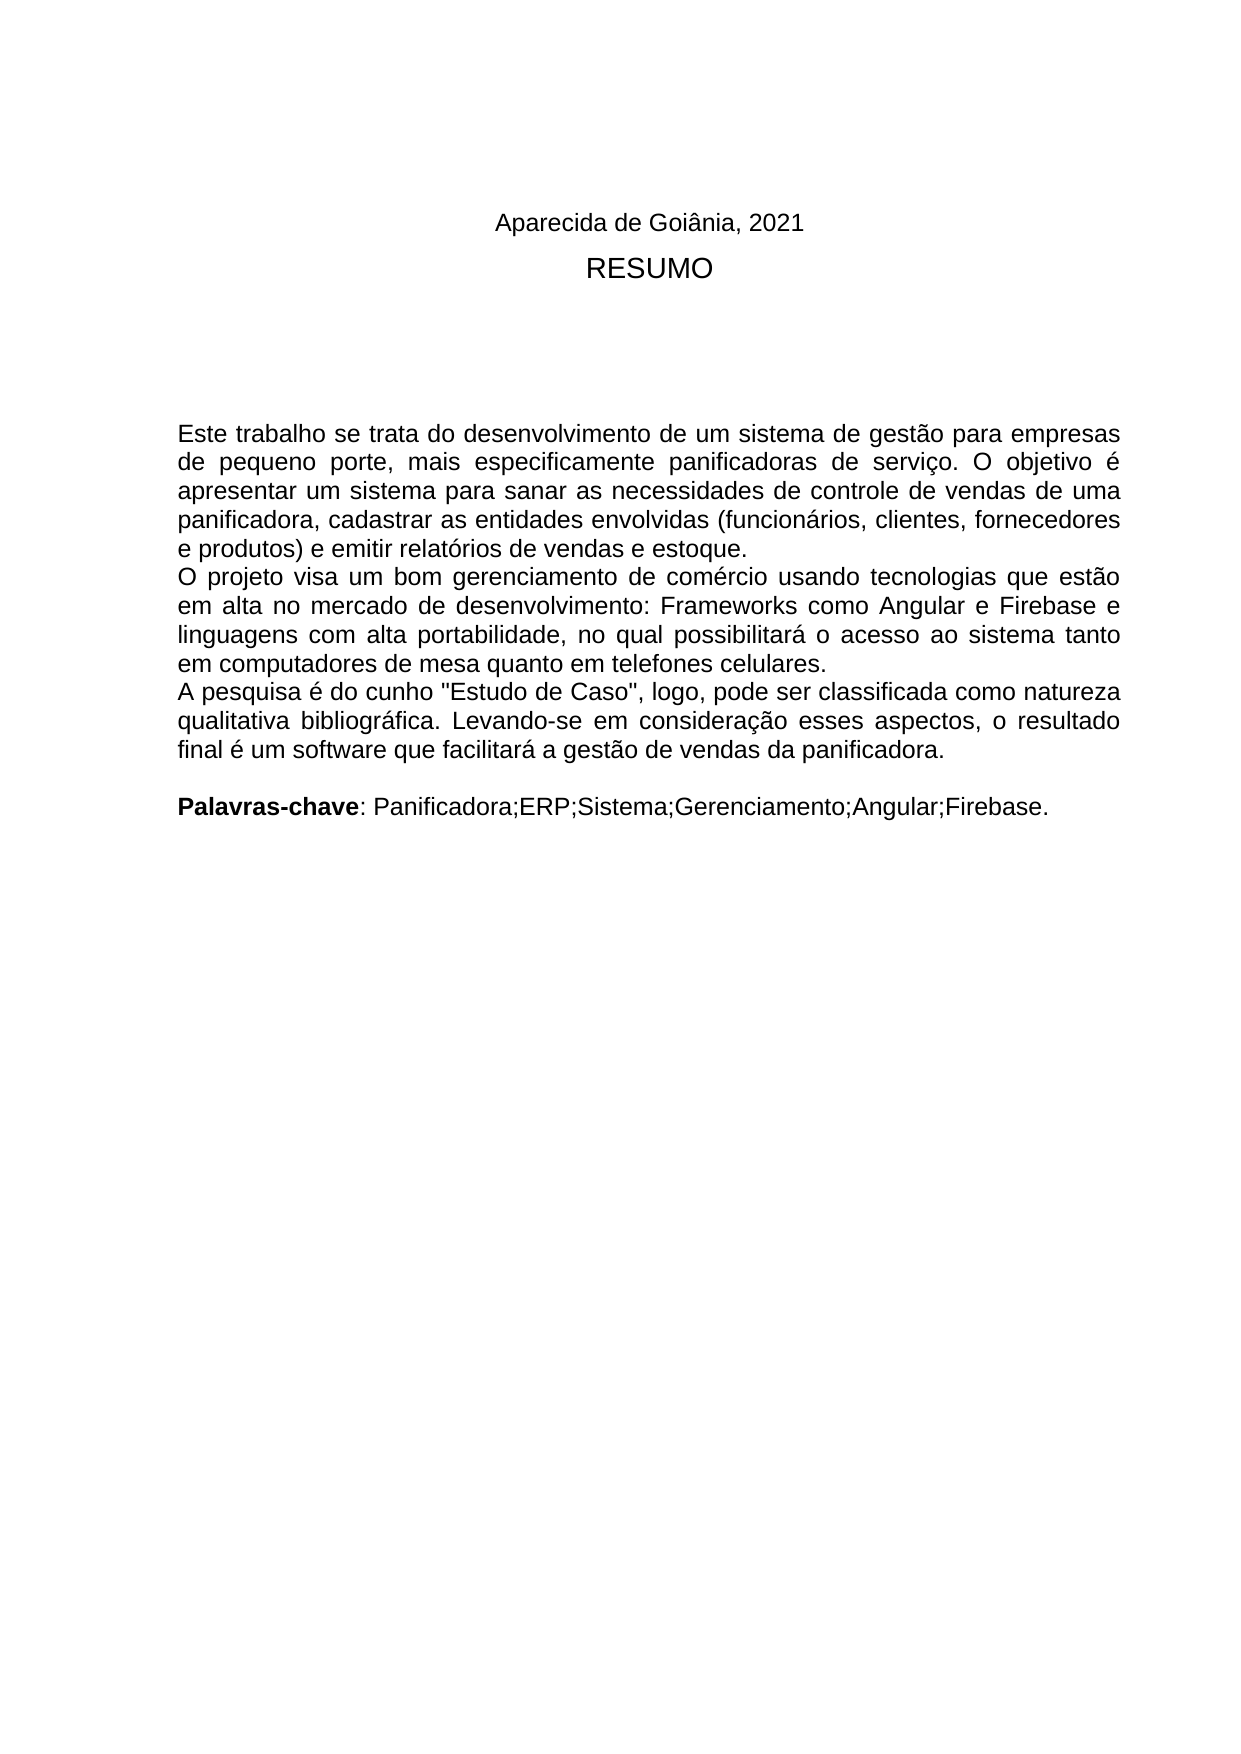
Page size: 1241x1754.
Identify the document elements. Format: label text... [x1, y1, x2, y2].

text Aparecida de Goiânia, 2021 [177, 208, 1122, 237]
text RESUMO [177, 251, 1122, 284]
text O projeto visa um bom gerenciamento de comércio usando tecnologias que estão em alta no mercado de desenvolvimento: Frameworks como Angular e Firebase e linguagens com alta portabilidade, no qual possibilitará o acesso ao sistema tanto em computadores de mesa quanto em telefones celulares. [177, 562, 1122, 677]
text Palavras-chave: Panificadora;ERP;Sistema;Gerenciamento;Angular;Firebase. [177, 792, 1122, 821]
text A pesquisa é do cunho "Estudo de Caso", logo, pode ser classificada como natureza qualitativa bibliográfica. Levando-se em consideração esses aspectos, o resultado final é um software que facilitará a gestão de vendas da panificadora. [177, 677, 1122, 764]
text Este trabalho se trata do desenvolvimento de um sistema de gestão para empresas de pequeno porte, mais especificamente panificadoras de serviço. O objetivo é apresentar um sistema para sanar as necessidades de controle de vendas de uma panificadora, cadastrar as entidades envolvidas (funcionários, clientes, fornecedores e produtos) e emitir relatórios de vendas e estoque. [177, 419, 1122, 562]
